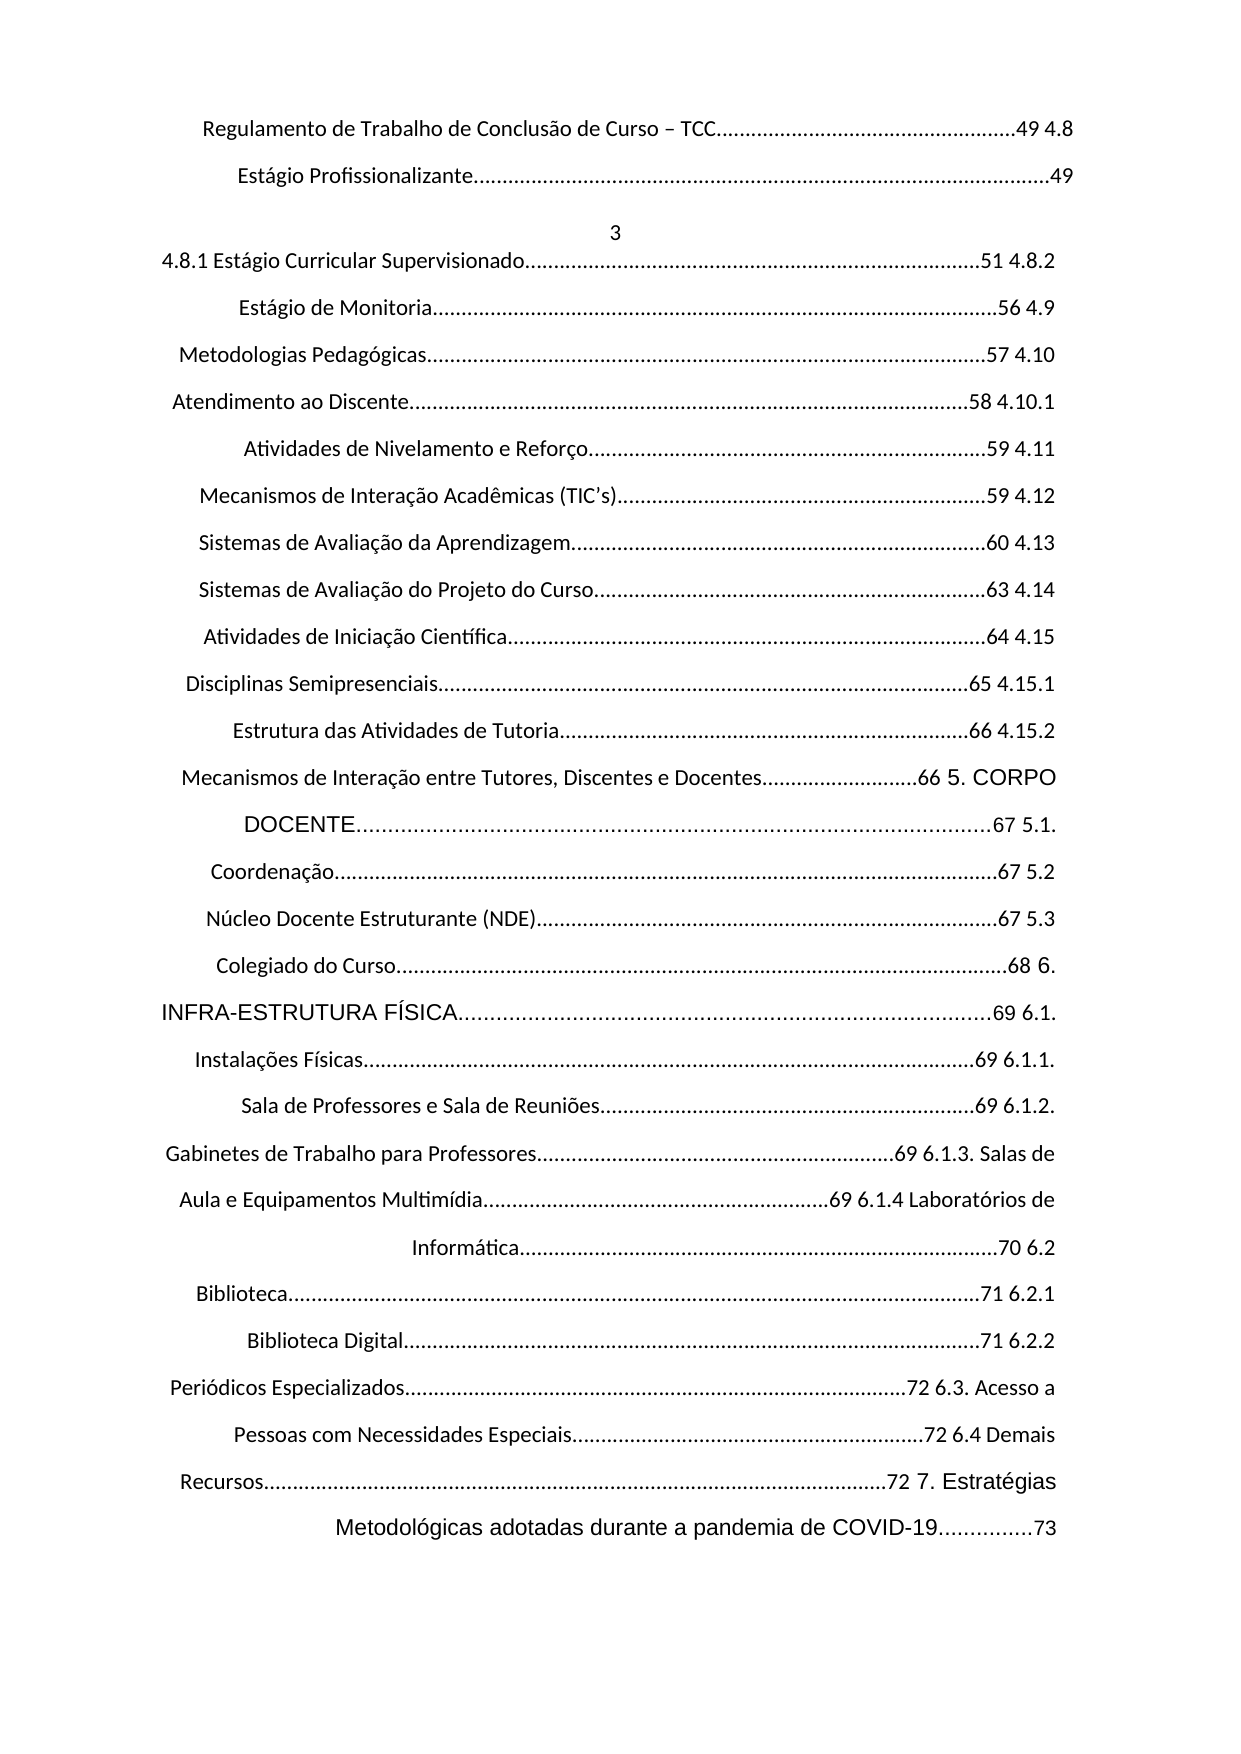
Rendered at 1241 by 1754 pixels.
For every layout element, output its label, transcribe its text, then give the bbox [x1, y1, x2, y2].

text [152, 114, 1075, 189]
text 4.8.1 Estágio Curricular Supervisionado...............................................................................51 4.8.2 Estágio de Monitoria..................................................................................................56 4.9 Metodologias Pedagógicas.................................................................................................57 4.10 Atendimento ao Discente.................................................................................................58 4.10.1 Atividades de Nivelamento e Reforço.....................................................................59 4.11 Mecanismos de Interação Acadêmicas (TIC’s)................................................................59 4.12 Sistemas de Avaliação da Aprendizagem........................................................................60 4.13 Sistemas de Avaliação do Projeto do Curso....................................................................63 4.14 Atividades de Iniciação Científica...................................................................................64 4.15 Disciplinas Semipresenciais............................................................................................65 4.15.1 Estrutura das Atividades de Tutoria.......................................................................66 4.15.2 Mecanismos de Interação entre Tutores, Discentes e Docentes...........................66 5. CORPO DOCENTE....................................................................................................67 5.1. Coordenação...................................................................................................................67 5.2 Núcleo Docente Estruturante (NDE)................................................................................67 5.3 Colegiado do Curso..........................................................................................................68 6. INFRA-ESTRUTURA FÍSICA....................................................................................69 6.1. Instalações Físicas..........................................................................................................69 6.1.1. Sala de Professores e Sala de Reuniões.................................................................69 6.1.2. Gabinetes de Trabalho para Professores..............................................................69 6.1.3. Salas de Aula e Equipamentos Multimídia............................................................69 6.1.4 Laboratórios de Informática...................................................................................70 6.2 Biblioteca........................................................................................................................71 6.2.1 Biblioteca Digital....................................................................................................71 6.2.2 Periódicos Especializados.......................................................................................72 6.3. Acesso a Pessoas com Necessidades Especiais.............................................................72 6.4 Demais Recursos............................................................................................................72 7. Estratégias Metodológicas adotadas durante a pandemia de COVID-19...............73 [153, 246, 1056, 1540]
text 3 [0, 218, 621, 246]
